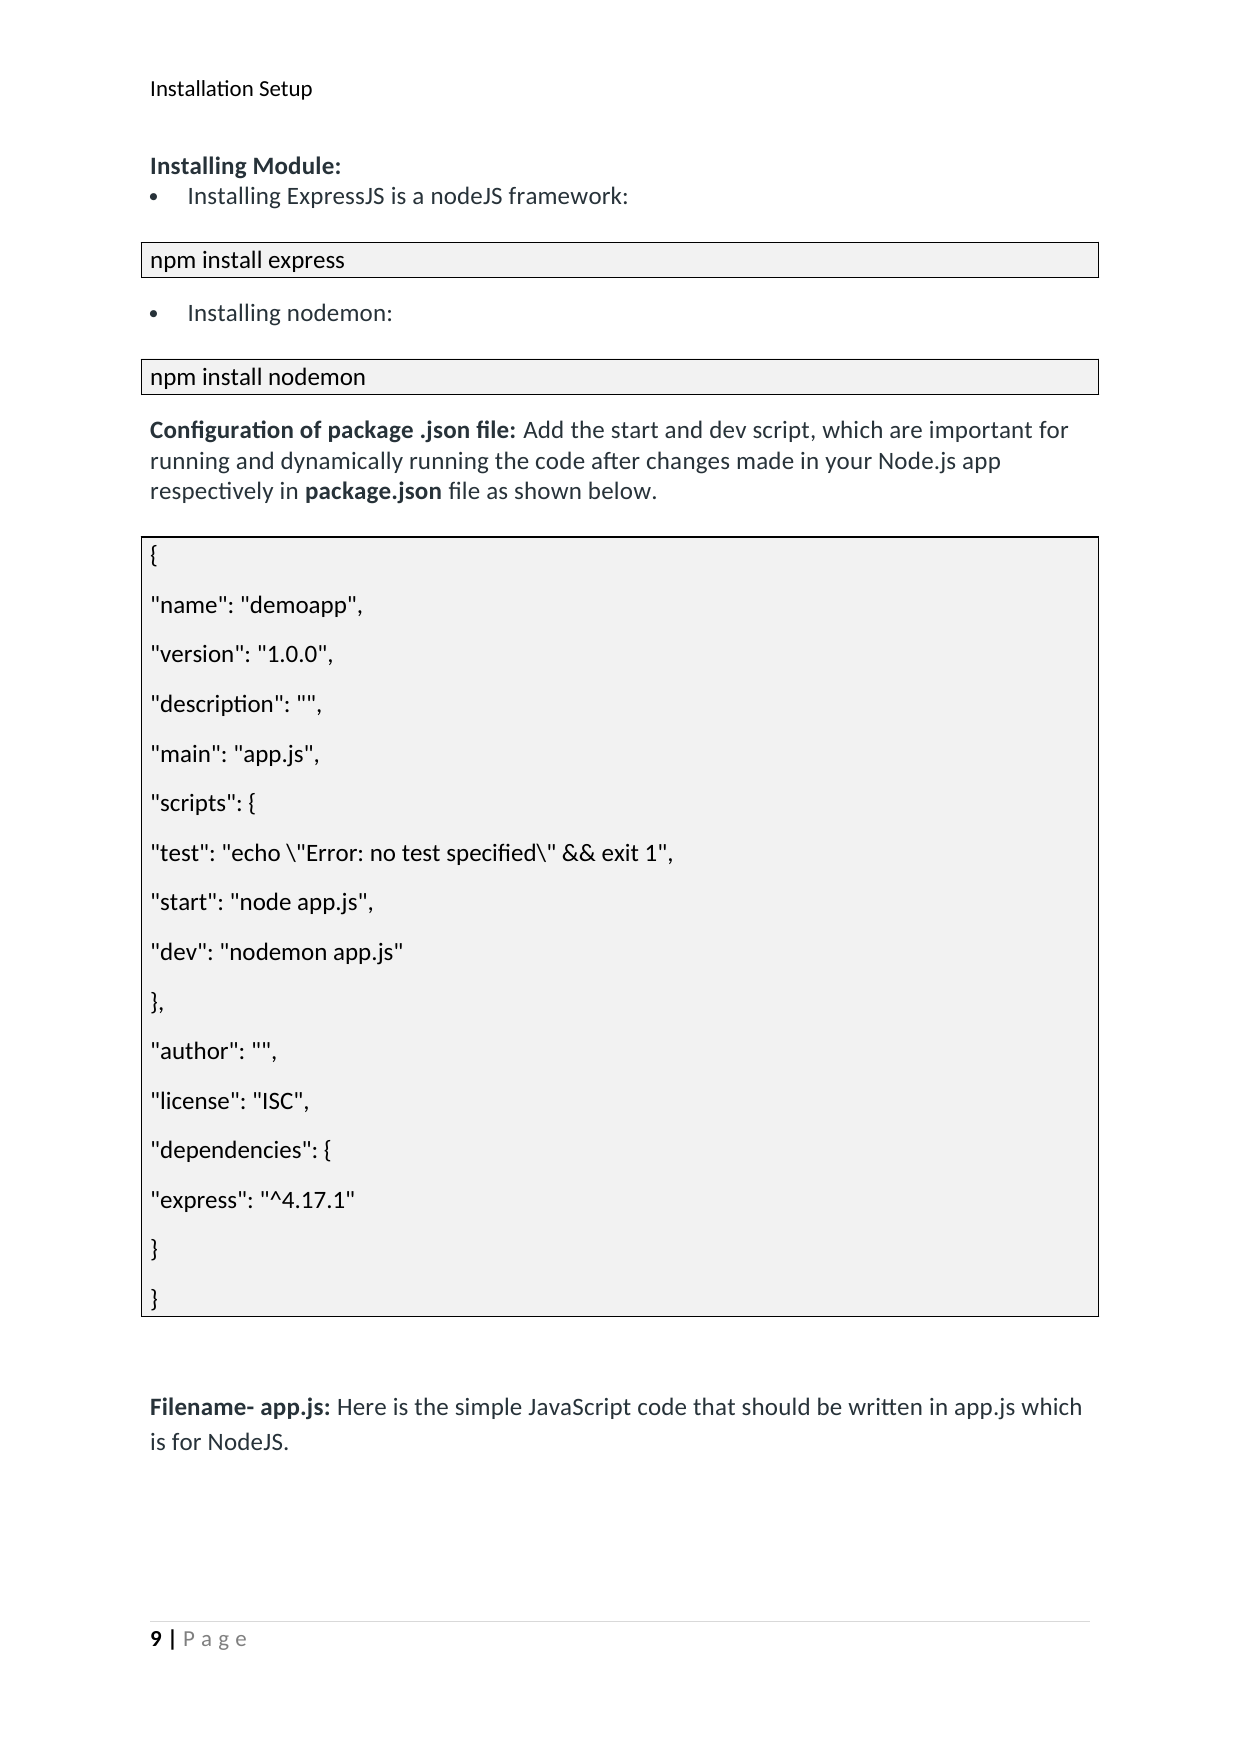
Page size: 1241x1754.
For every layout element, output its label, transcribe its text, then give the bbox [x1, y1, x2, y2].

text "dependencies": { [142, 1131, 1098, 1165]
list Installing ExpressJS is a nodeJS framework: [150, 181, 1090, 211]
text "express": "^4.17.1" [142, 1181, 1098, 1214]
text "main": "app.js", [142, 735, 1098, 768]
text Filename- app.js: Here is the simple JavaScript code that should be written in app.js which is for NodeJS. [150, 1391, 1090, 1457]
text } [142, 1280, 1098, 1316]
text npm install express [142, 243, 1098, 277]
text "dev": "nodemon app.js" [142, 933, 1098, 967]
text { [142, 538, 1098, 570]
text "author": "", [142, 1032, 1098, 1066]
text "scripts": { [142, 784, 1098, 818]
text }, [142, 983, 1098, 1016]
text } [142, 1231, 1098, 1264]
text "license": "ISC", [142, 1082, 1098, 1115]
text "test": "echo \"Error: no test specified\" && exit 1", [142, 834, 1098, 867]
text "name": "demoapp", [142, 586, 1098, 619]
text "description": "", [142, 685, 1098, 719]
text Configuration of package .json file: Add the start and dev script, which are important for running and dynamically running the code after changes made in your Node.js app respectively in package.json file as shown below. [150, 414, 1090, 506]
text "version": "1.0.0", [142, 636, 1098, 669]
text Installing Module: [150, 150, 1090, 181]
list Installing nodemon: [150, 297, 1090, 328]
text "start": "node app.js", [142, 883, 1098, 917]
text npm install nodemon [142, 360, 1098, 394]
